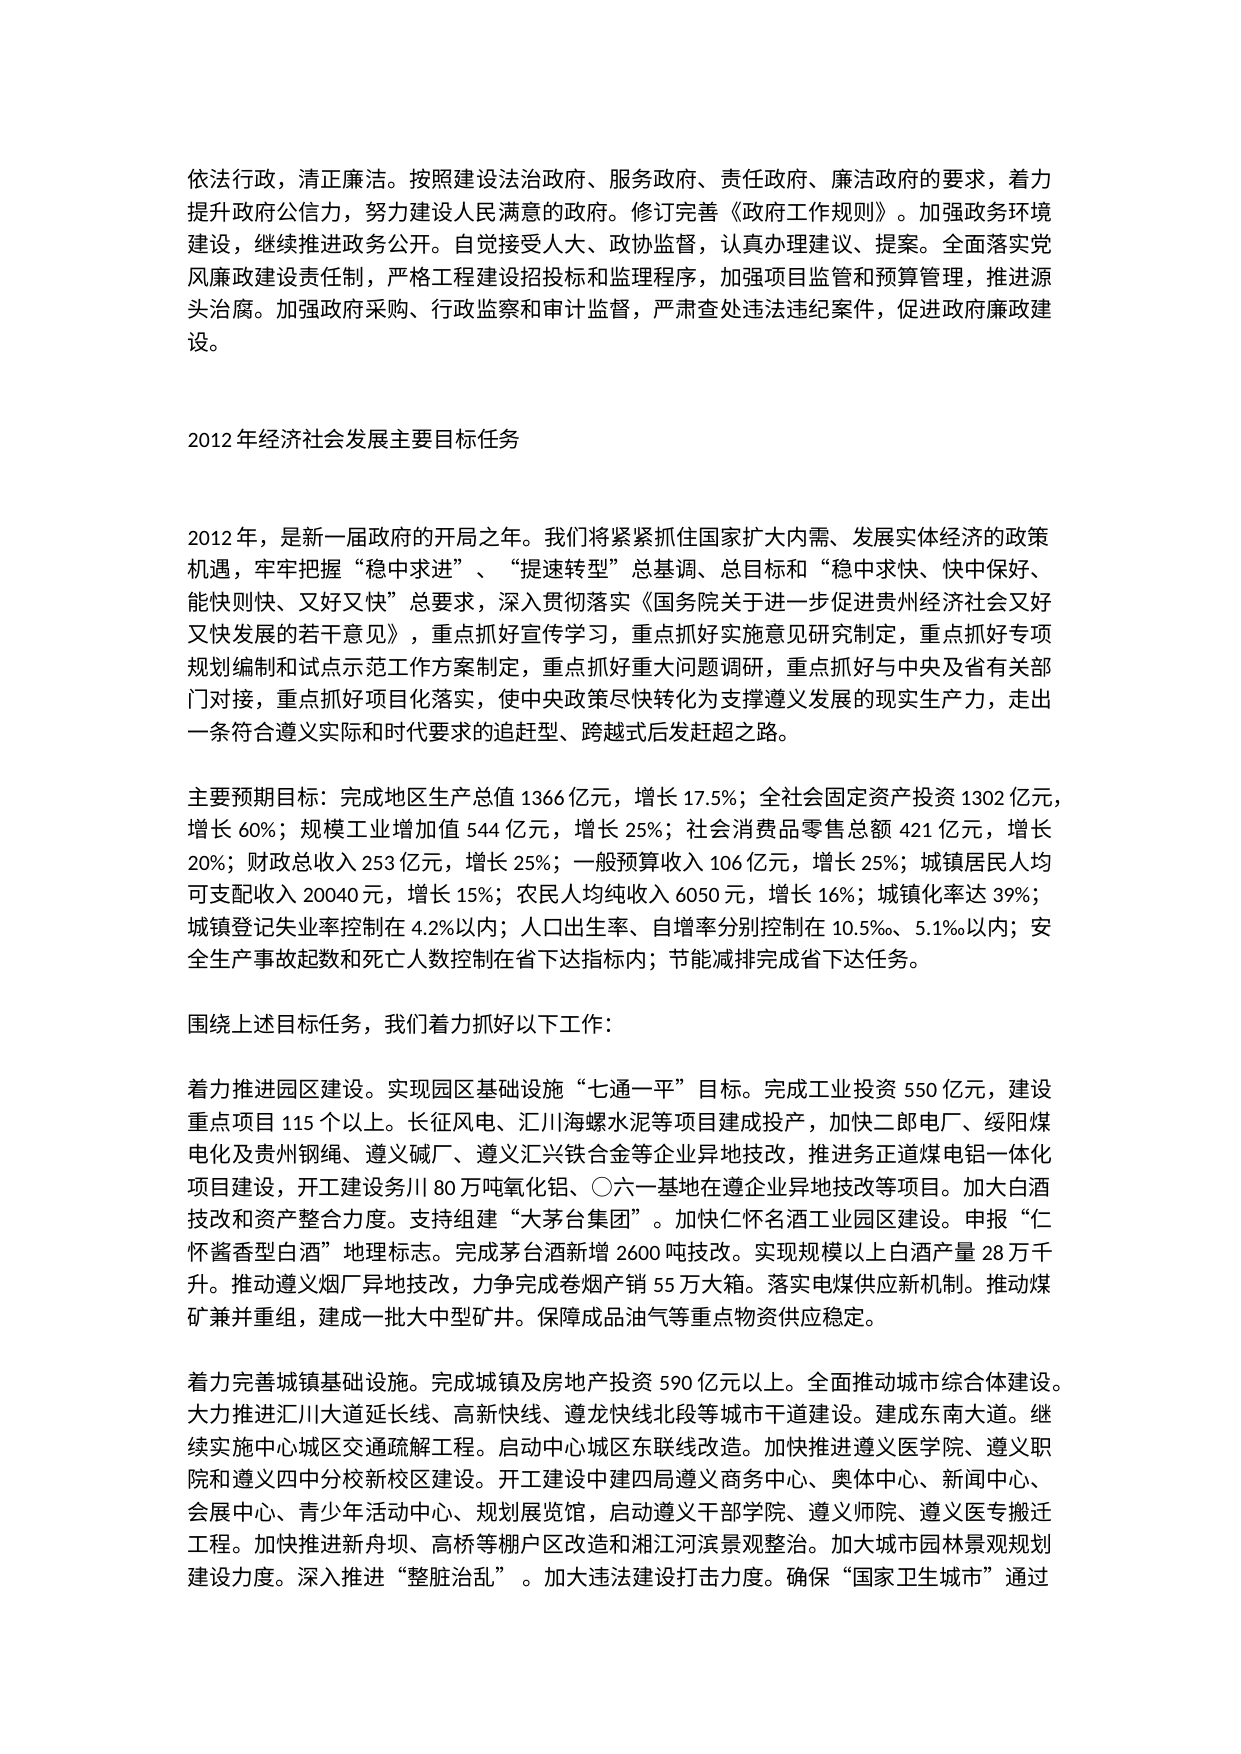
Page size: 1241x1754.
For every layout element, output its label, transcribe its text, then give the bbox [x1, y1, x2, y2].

text 2012年，是新一届政府的开局之年。我们将紧紧抓住国家扩大内需、发展实体经济的政策机遇，牢牢把握“稳中求进”、“提速转型”总基调、总目标和“稳中求快、快中保好、能快则快、又好又快”总要求，深入贯彻落实《国务院关于进一步促进贵州经济社会又好又快发展的若干意见》，重点抓好宣传学习，重点抓好实施意见研究制定，重点抓好专项规划编制和试点示范工作方案制定，重点抓好重大问题调研，重点抓好与中央及省有关部门对接，重点抓好项目化落实，使中央政策尽快转化为支撑遵义发展的现实生产力，走出一条符合遵义实际和时代要求的追赶型、跨越式后发赶超之路。 [187, 519, 1053, 747]
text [187, 1364, 1053, 1592]
text 2012年经济社会发展主要目标任务 [187, 422, 1053, 454]
text 依法行政，清正廉洁。按照建设法治政府、服务政府、责任政府、廉洁政府的要求，着力提升政府公信力，努力建设人民满意的政府。修订完善《政府工作规则》。加强政务环境建设，继续推进政务公开。自觉接受人大、政协监督，认真办理建议、提案。全面落实党风廉政建设责任制，严格工程建设招投标和监理程序，加强项目监管和预算管理，推进源头治腐。加强政府采购、行政监察和审计监督，严肃查处违法违纪案件，促进政府廉政建设。 [187, 162, 1053, 357]
text 主要预期目标：完成地区生产总值1366亿元，增长17.5%；全社会固定资产投资1302亿元，增长60%；规模工业增加值544亿元，增长25%；社会消费品零售总额421亿元，增长20%；财政总收入253亿元，增长25%；一般预算收入106亿元，增长25%；城镇居民人均可支配收入20040元，增长15%；农民人均纯收入6050元，增长16%；城镇化率达39%；城镇登记失业率控制在4.2%以内；人口出生率、自增率分别控制在10.5‰、5.1‰以内；安全生产事故起数和死亡人数控制在省下达指标内；节能减排完成省下达任务。 [187, 779, 1053, 974]
text 围绕上述目标任务，我们着力抓好以下工作： [187, 1007, 1053, 1039]
text 着力推进园区建设。实现园区基础设施“七通一平”目标。完成工业投资550亿元，建设重点项目115个以上。长征风电、汇川海螺水泥等项目建成投产，加快二郎电厂、绥阳煤电化及贵州钢绳、遵义碱厂、遵义汇兴铁合金等企业异地技改，推进务正道煤电铝一体化项目建设，开工建设务川80万吨氧化铝、○六一基地在遵企业异地技改等项目。加大白酒技改和资产整合力度。支持组建“大茅台集团”。加快仁怀名酒工业园区建设。申报“仁怀酱香型白酒”地理标志。完成茅台酒新增2600吨技改。实现规模以上白酒产量28万千升。推动遵义烟厂异地技改，力争完成卷烟产销55万大箱。落实电煤供应新机制。推动煤矿兼并重组，建成一批大中型矿井。保障成品油气等重点物资供应稳定。 [187, 1072, 1053, 1332]
